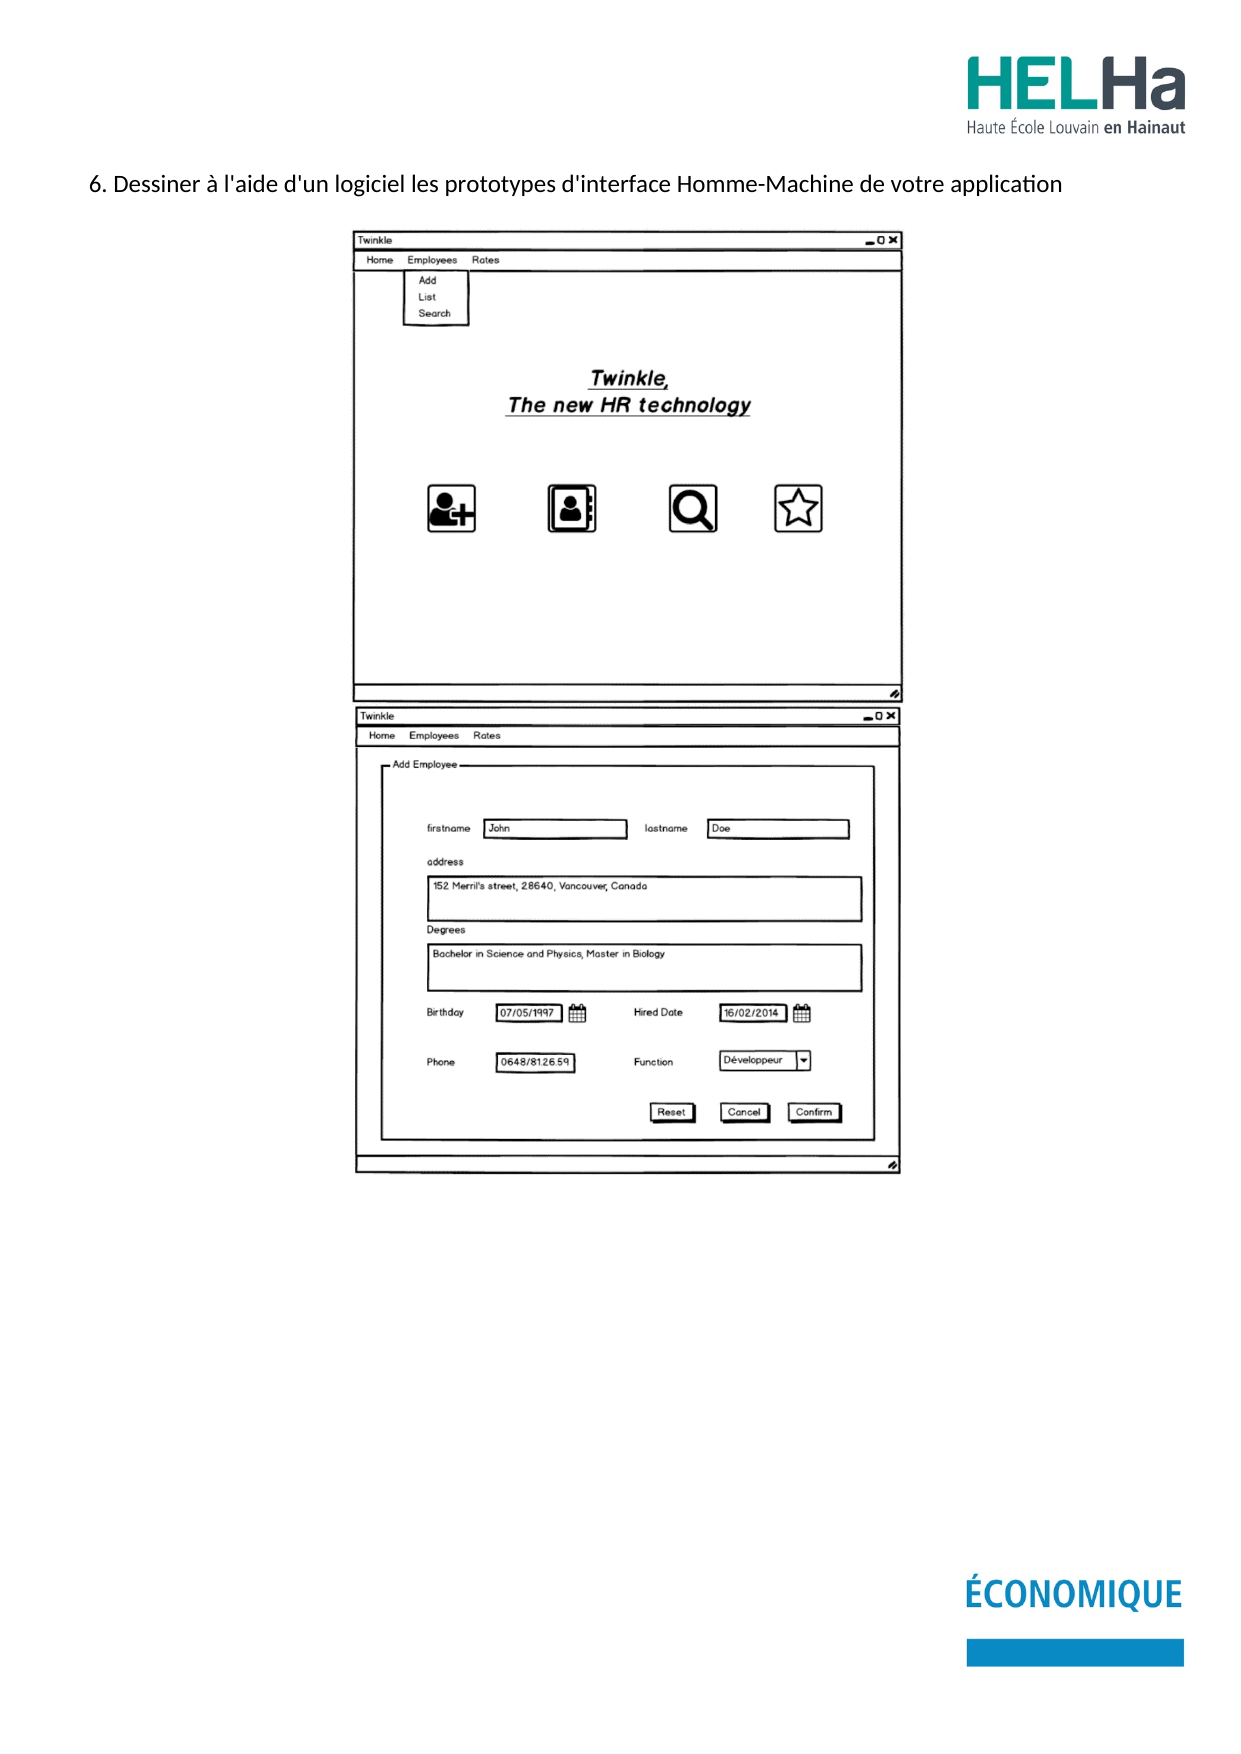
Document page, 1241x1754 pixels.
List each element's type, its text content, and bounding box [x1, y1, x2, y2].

picture [946, 37, 1203, 153]
picture [945, 1570, 1203, 1686]
text 6. Dessiner à l'aide d'un logiciel les prototypes d'interface Homme-Machine de votre application [88, 168, 1167, 198]
picture [350, 228, 905, 1175]
